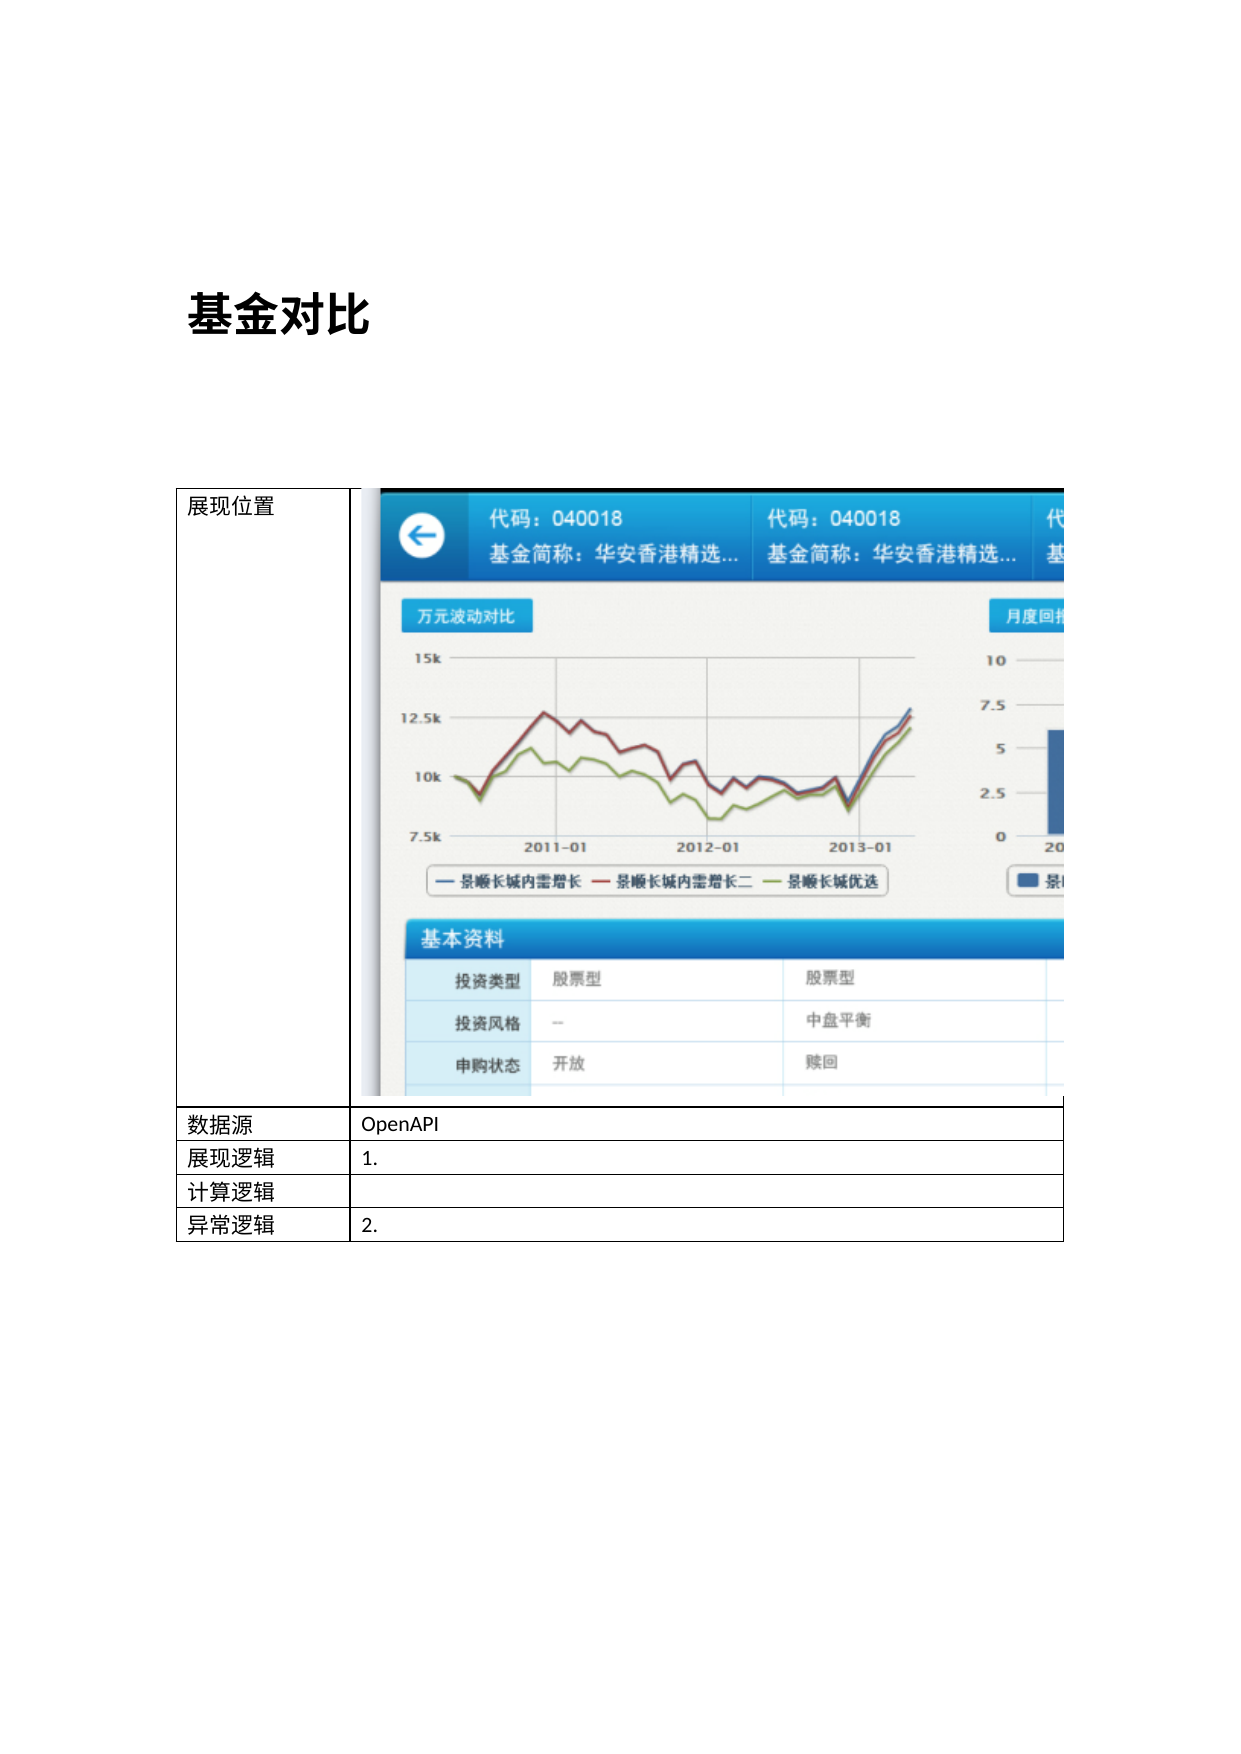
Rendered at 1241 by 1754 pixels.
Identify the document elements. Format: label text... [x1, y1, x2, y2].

table_cell [351, 1175, 1063, 1207]
table_header [351, 489, 1063, 1106]
table_cell 异常逻辑 [177, 1208, 349, 1241]
subtitle 基金对比 [187, 262, 1053, 360]
table_cell 数据源 [177, 1108, 349, 1140]
table_header 展现位置 [177, 489, 349, 1106]
picture [361, 488, 1064, 1096]
table_cell 展现逻辑 [177, 1141, 349, 1173]
table_cell [351, 1208, 1063, 1241]
table_cell [351, 1141, 1063, 1173]
table_cell 计算逻辑 [177, 1175, 349, 1207]
table_cell OpenAPI [351, 1108, 1063, 1140]
